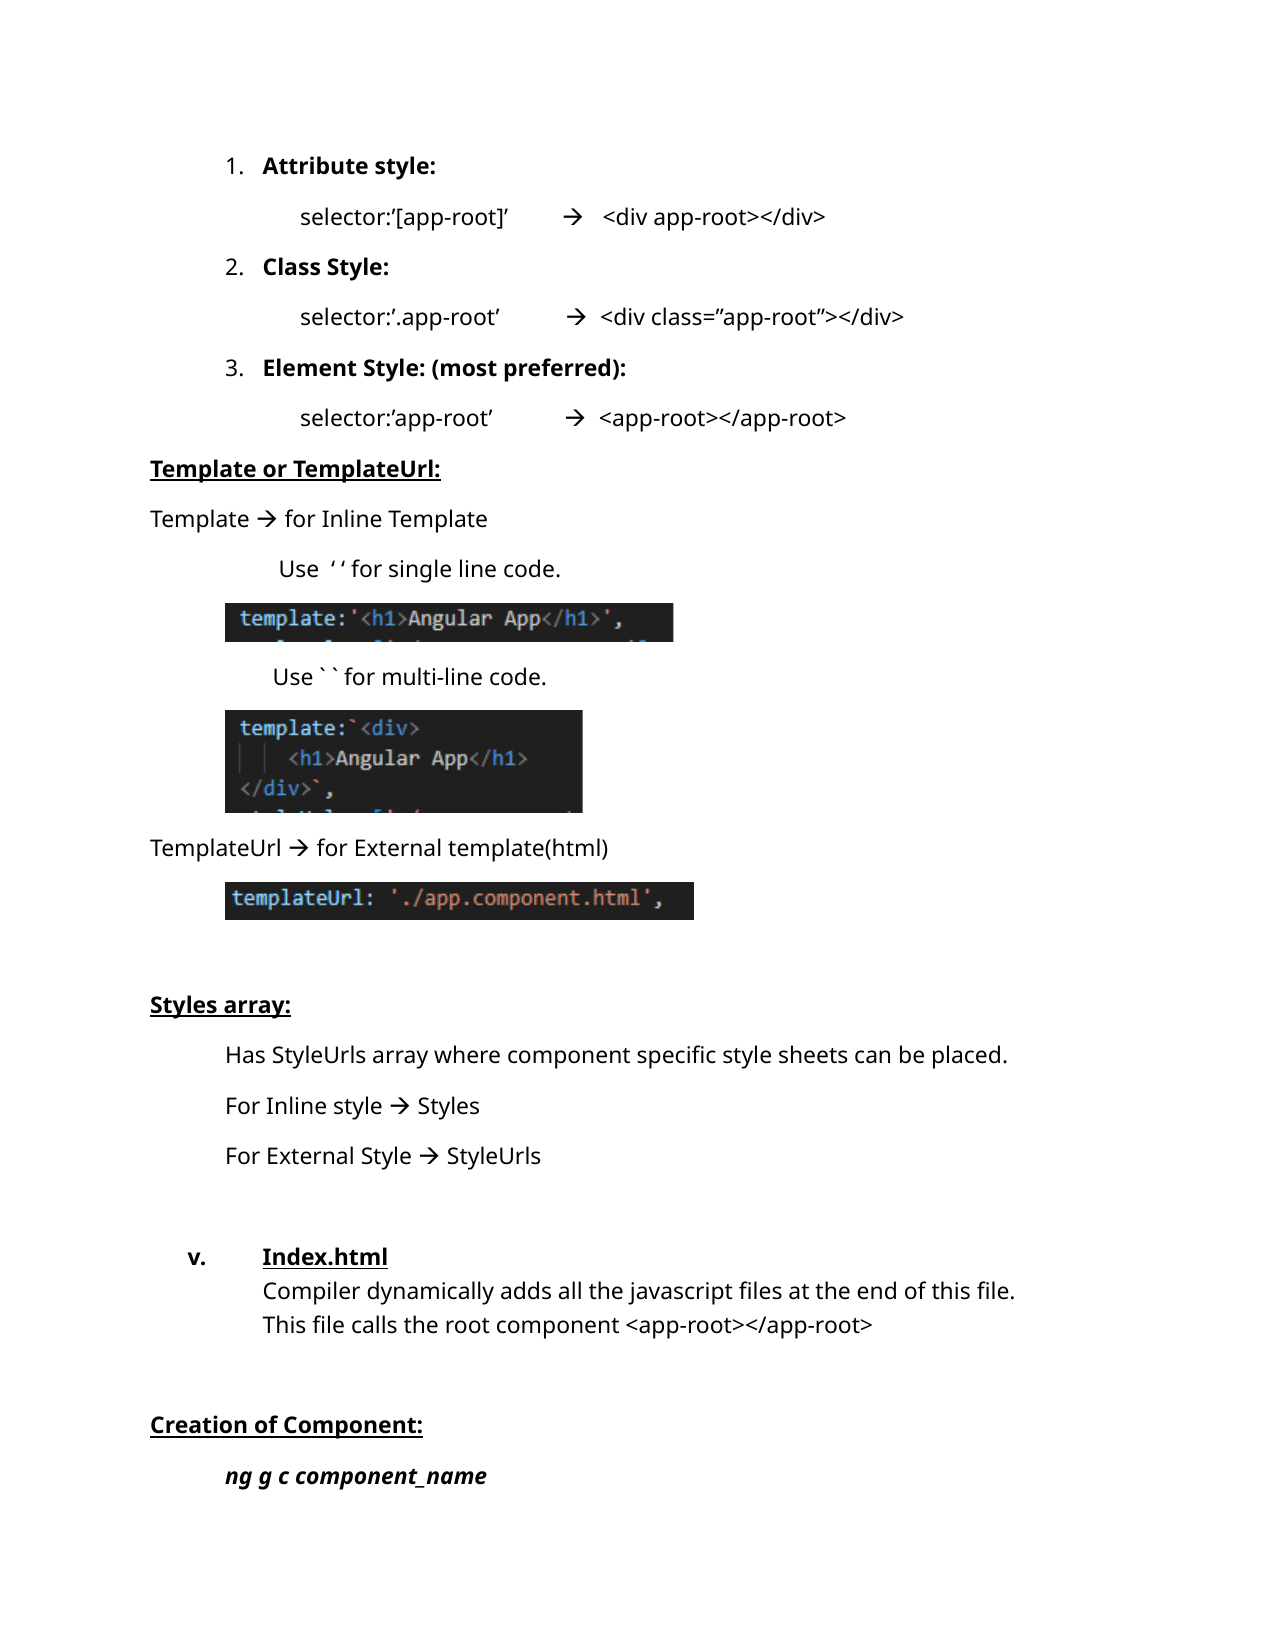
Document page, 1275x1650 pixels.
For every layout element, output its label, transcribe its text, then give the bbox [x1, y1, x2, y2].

text ng g c component_name [150, 1460, 1125, 1491]
text Use ‘ ‘ for single line code. [150, 553, 1125, 584]
text selector:’.app-root’ <div class=”app-root”></div> [150, 301, 1125, 332]
text Template for Inline Template [150, 503, 1125, 534]
text For External Style StyleUrls [150, 1140, 1125, 1172]
text Creation of Component: [150, 1409, 1125, 1441]
picture [225, 710, 583, 813]
picture [225, 882, 694, 920]
list Element Style: (most preferred): [225, 352, 1125, 383]
list This file calls the root component <app-root></app-root> [262, 1309, 1125, 1340]
list Class Style: [225, 251, 1125, 282]
text selector:’app-root’ <app-root></app-root> [150, 402, 1125, 433]
text Use ` ` for multi-line code. [150, 660, 1125, 692]
text Has StyleUrls array where component specific style sheets can be placed. [150, 1039, 1125, 1071]
text TemplateUrl for External template(html) [150, 832, 1125, 863]
list Attribute style: [225, 150, 1125, 181]
text selector:’[app-root]’ <div app-root></div> [150, 200, 1125, 232]
list Index.html [187, 1241, 1125, 1272]
text Styles array: [150, 989, 1125, 1020]
picture [225, 603, 674, 642]
text For Inline style Styles [150, 1090, 1125, 1121]
text Template or TemplateUrl: [150, 452, 1125, 484]
list Compiler dynamically adds all the javascript files at the end of this file. [262, 1275, 1125, 1306]
